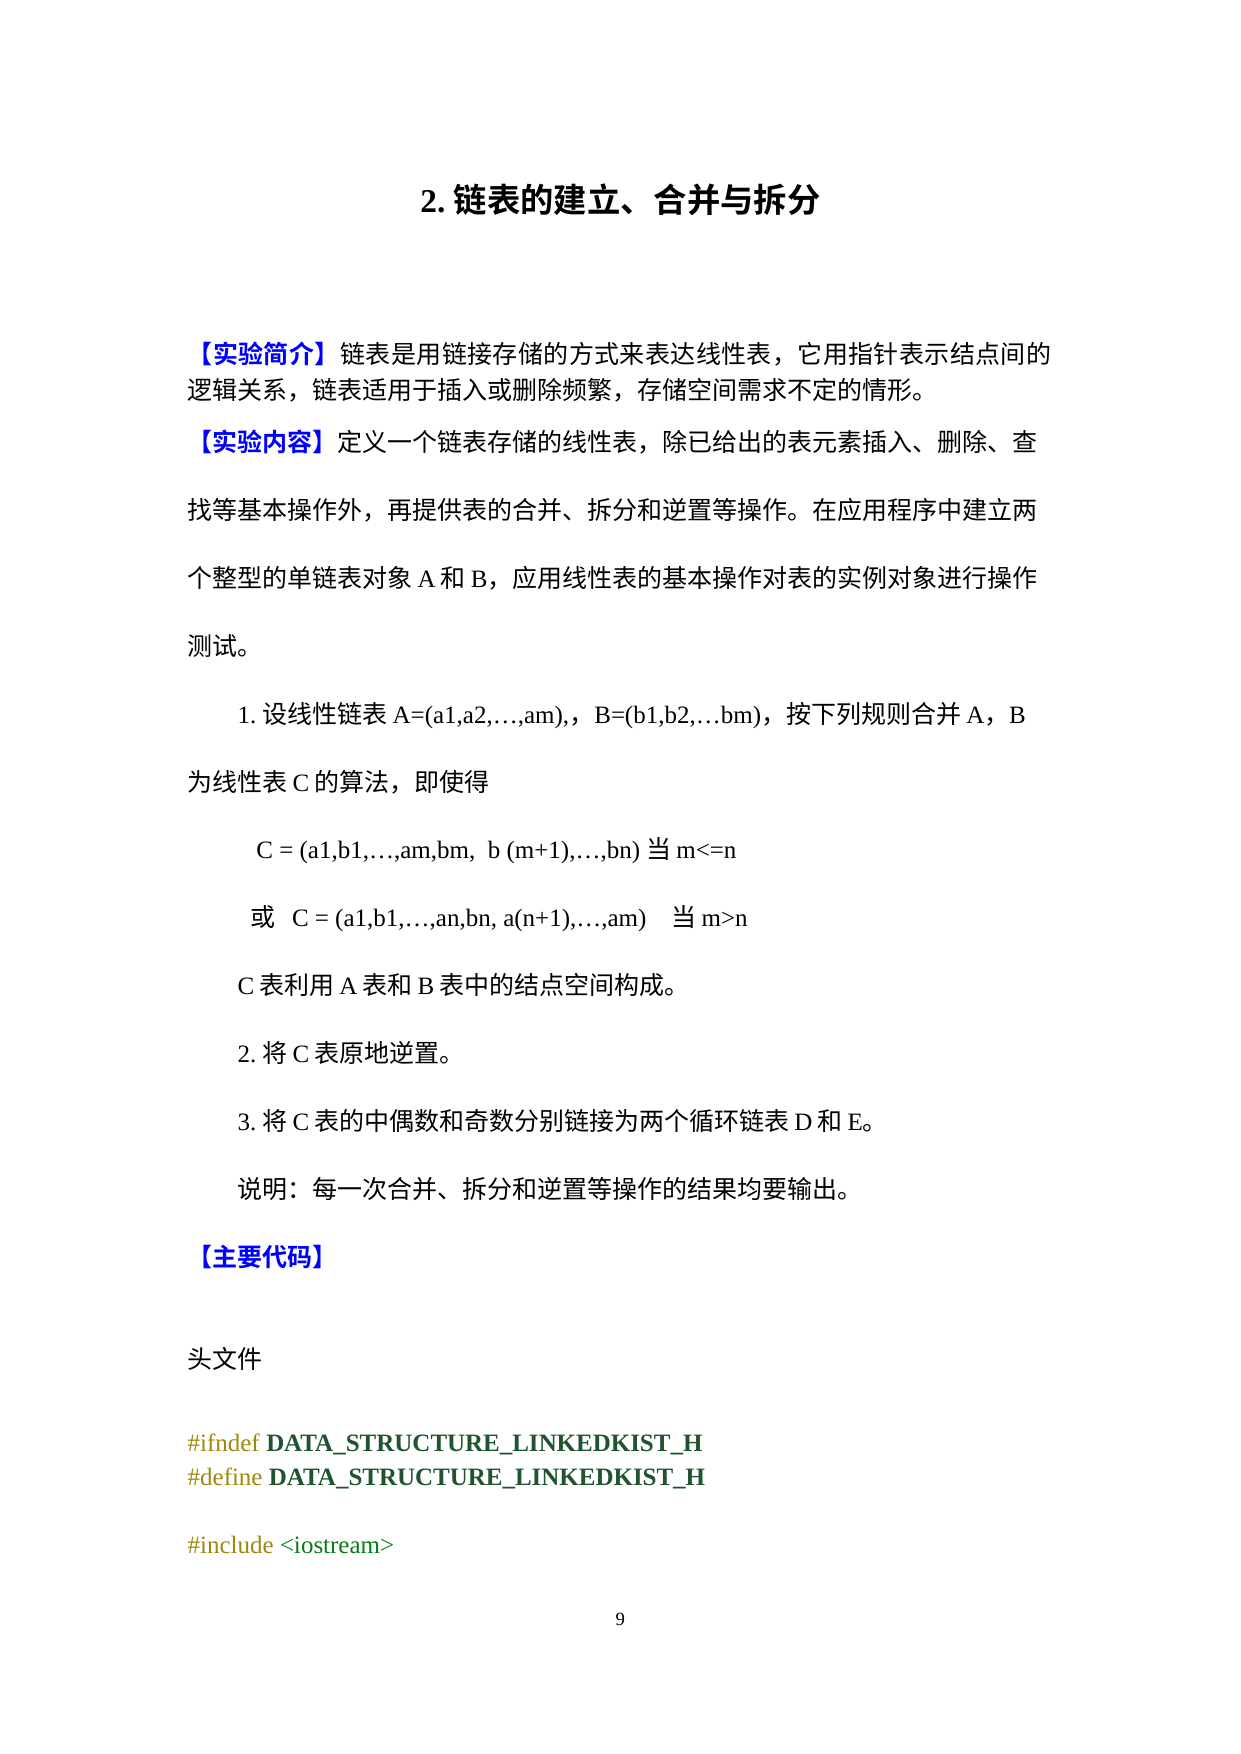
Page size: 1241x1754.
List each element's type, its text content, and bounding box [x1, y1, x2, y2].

text 2. 将C表原地逆置。 [187, 1018, 1053, 1086]
text 【实验内容】定义一个链表存储的线性表，除已给出的表元素插入、删除、查找等基本操作外，再提供表的合并、拆分和逆置等操作。在应用程序中建立两个整型的单链表对象A和B，应用线性表的基本操作对表的实例对象进行操作测试。 [187, 407, 1053, 678]
text C表利用A表和B表中的结点空间构成。 [187, 950, 1053, 1018]
text 说明：每一次合并、拆分和逆置等操作的结果均要输出。 [187, 1154, 1053, 1222]
text 3. 将C表的中偶数和奇数分别链接为两个循环链表D和E。 [187, 1086, 1053, 1154]
text 或 C = (a1,b1,…,an,bn, a(n+1),…,am) 当m>n [187, 882, 1053, 950]
text 1. 设线性链表A=(a1,a2,…,am),，B=(b1,b2,…bm)，按下列规则合并A，B为线性表C的算法，即使得 [187, 678, 1053, 814]
text C = (a1,b1,…,am,bm, b (m+1),…,bn) 当m<=n [187, 814, 1053, 882]
text 【主要代码】 [187, 1222, 1053, 1289]
text 【实验简介】链表是用链接存储的方式来表达线性表，它用指针表示结点间的逻辑关系，链表适用于插入或删除频繁，存储空间需求不定的情形。 [187, 334, 1053, 407]
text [187, 1391, 1053, 1561]
text 头文件 [187, 1323, 1053, 1391]
subtitle 2. 链表的建立、合并与拆分 [187, 164, 1053, 232]
